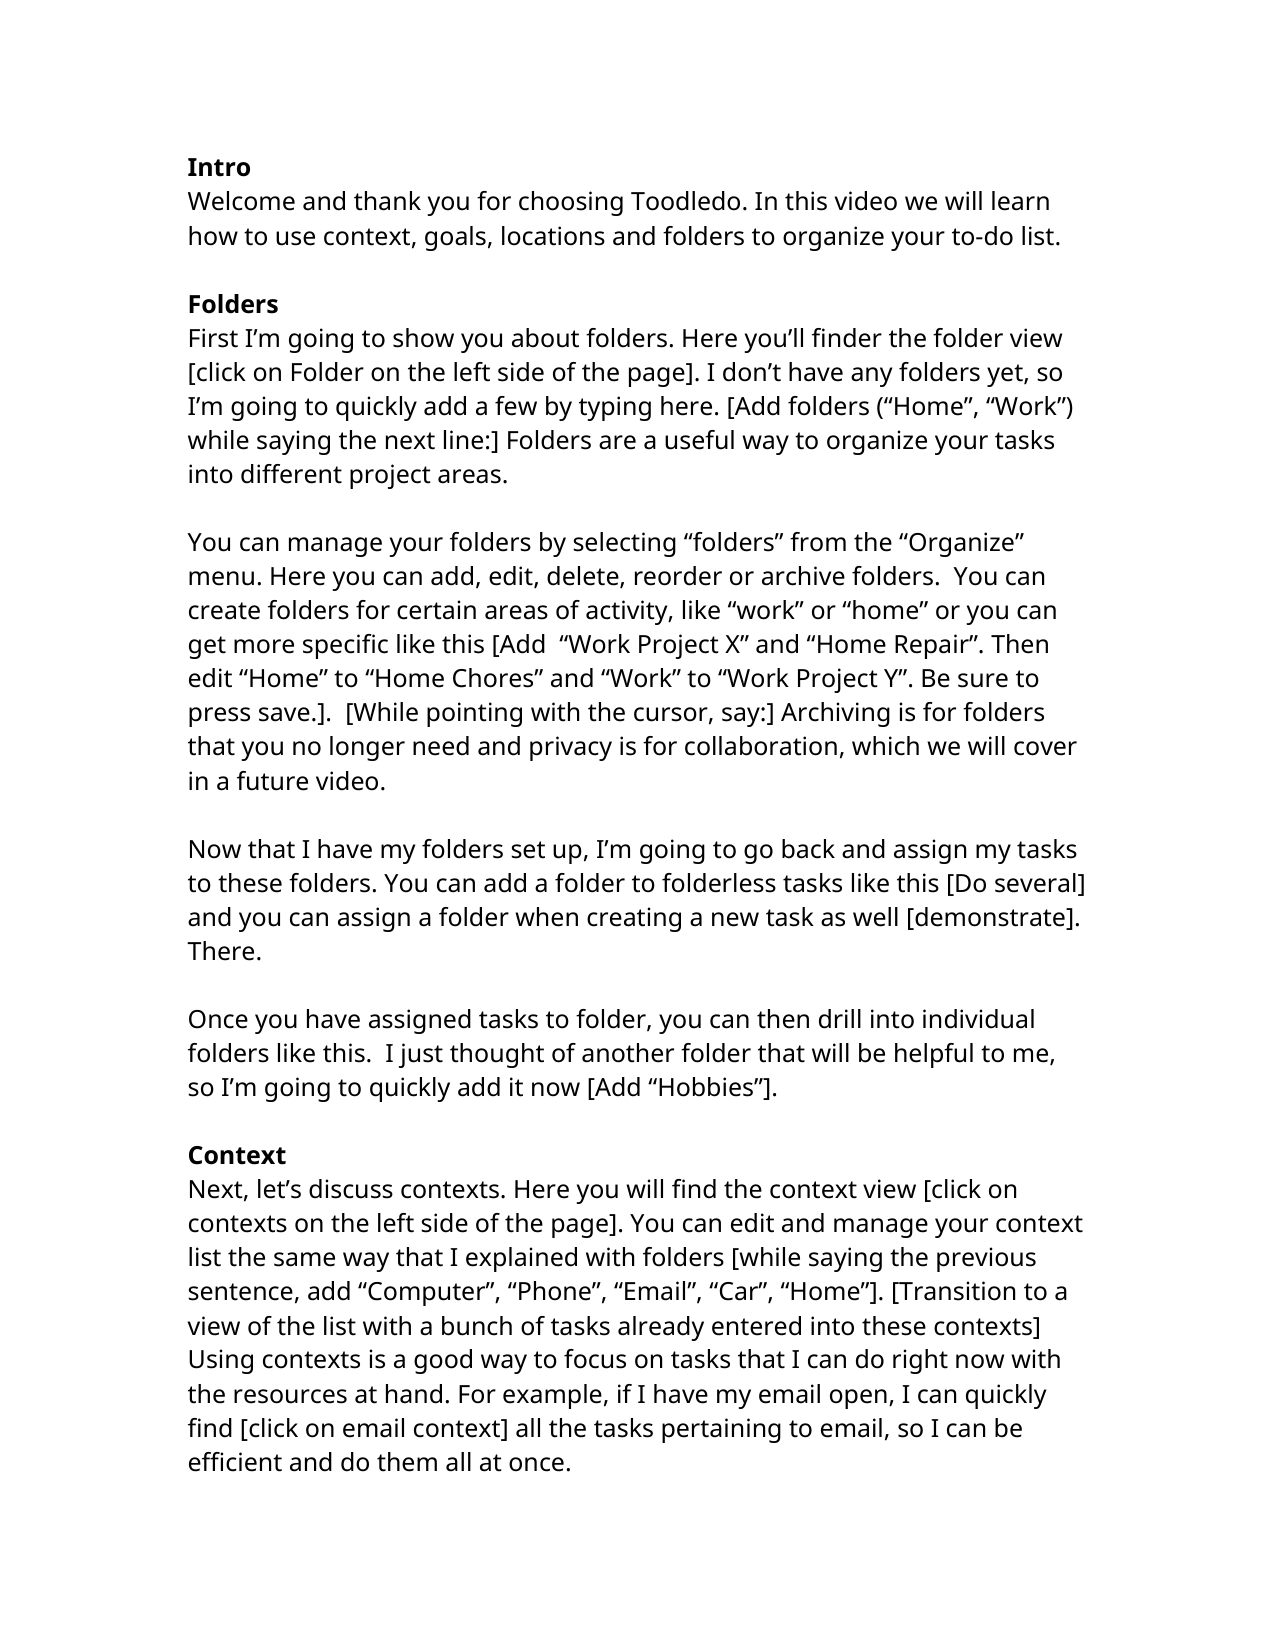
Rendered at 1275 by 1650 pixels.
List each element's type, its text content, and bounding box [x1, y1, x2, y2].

text Welcome and thank you for choosing Toodledo. In this video we will learn how to use context, goals, locations and folders to organize your to-do list. [187, 184, 1087, 252]
text First I’m going to show you about folders. Here you’ll finder the folder view [click on Folder on the left side of the page]. I don’t have any folders yet, so I’m going to quickly add a few by typing here. [Add folders (“Home”, “Work”) while saying the next line:] Folders are a useful way to organize your tasks into different project areas. [187, 320, 1087, 491]
text Now that I have my folders set up, I’m going to go back and assign my tasks to these folders. You can add a folder to folderless tasks like this [Do several] and you can assign a folder when creating a new task as well [demonstrate]. There. [187, 831, 1087, 967]
text Context [187, 1138, 1087, 1172]
text Folders [187, 286, 1087, 320]
text Once you have assigned tasks to folder, you can then drill into individual folders like this. I just thought of another folder that will be helpful to me, so I’m going to quickly add it now [Add “Hobbies”]. [187, 1002, 1087, 1104]
text You can manage your folders by selecting “folders” from the “Organize” menu. Here you can add, edit, delete, reorder or archive folders. You can create folders for certain areas of activity, like “work” or “home” or you can get more specific like this [Add “Work Project X” and “Home Repair”. Then edit “Home” to “Home Chores” and “Work” to “Work Project Y”. Be sure to press save.]. [While pointing with the cursor, say:] Archiving is for folders that you no longer need and privacy is for collaboration, which we will cover in a future video. [187, 525, 1087, 797]
text Intro [187, 150, 1087, 184]
text Next, let’s discuss contexts. Here you will find the context view [click on contexts on the left side of the page]. You can edit and manage your context list the same way that I explained with folders [while saying the previous sentence, add “Computer”, “Phone”, “Email”, “Car”, “Home”]. [Transition to a view of the list with a bunch of tasks already entered into these contexts] Using contexts is a good way to focus on tasks that I can do right now with the resources at hand. For example, if I have my email open, I can quickly find [click on email context] all the tasks pertaining to email, so I can be efficient and do them all at once. [187, 1172, 1087, 1478]
